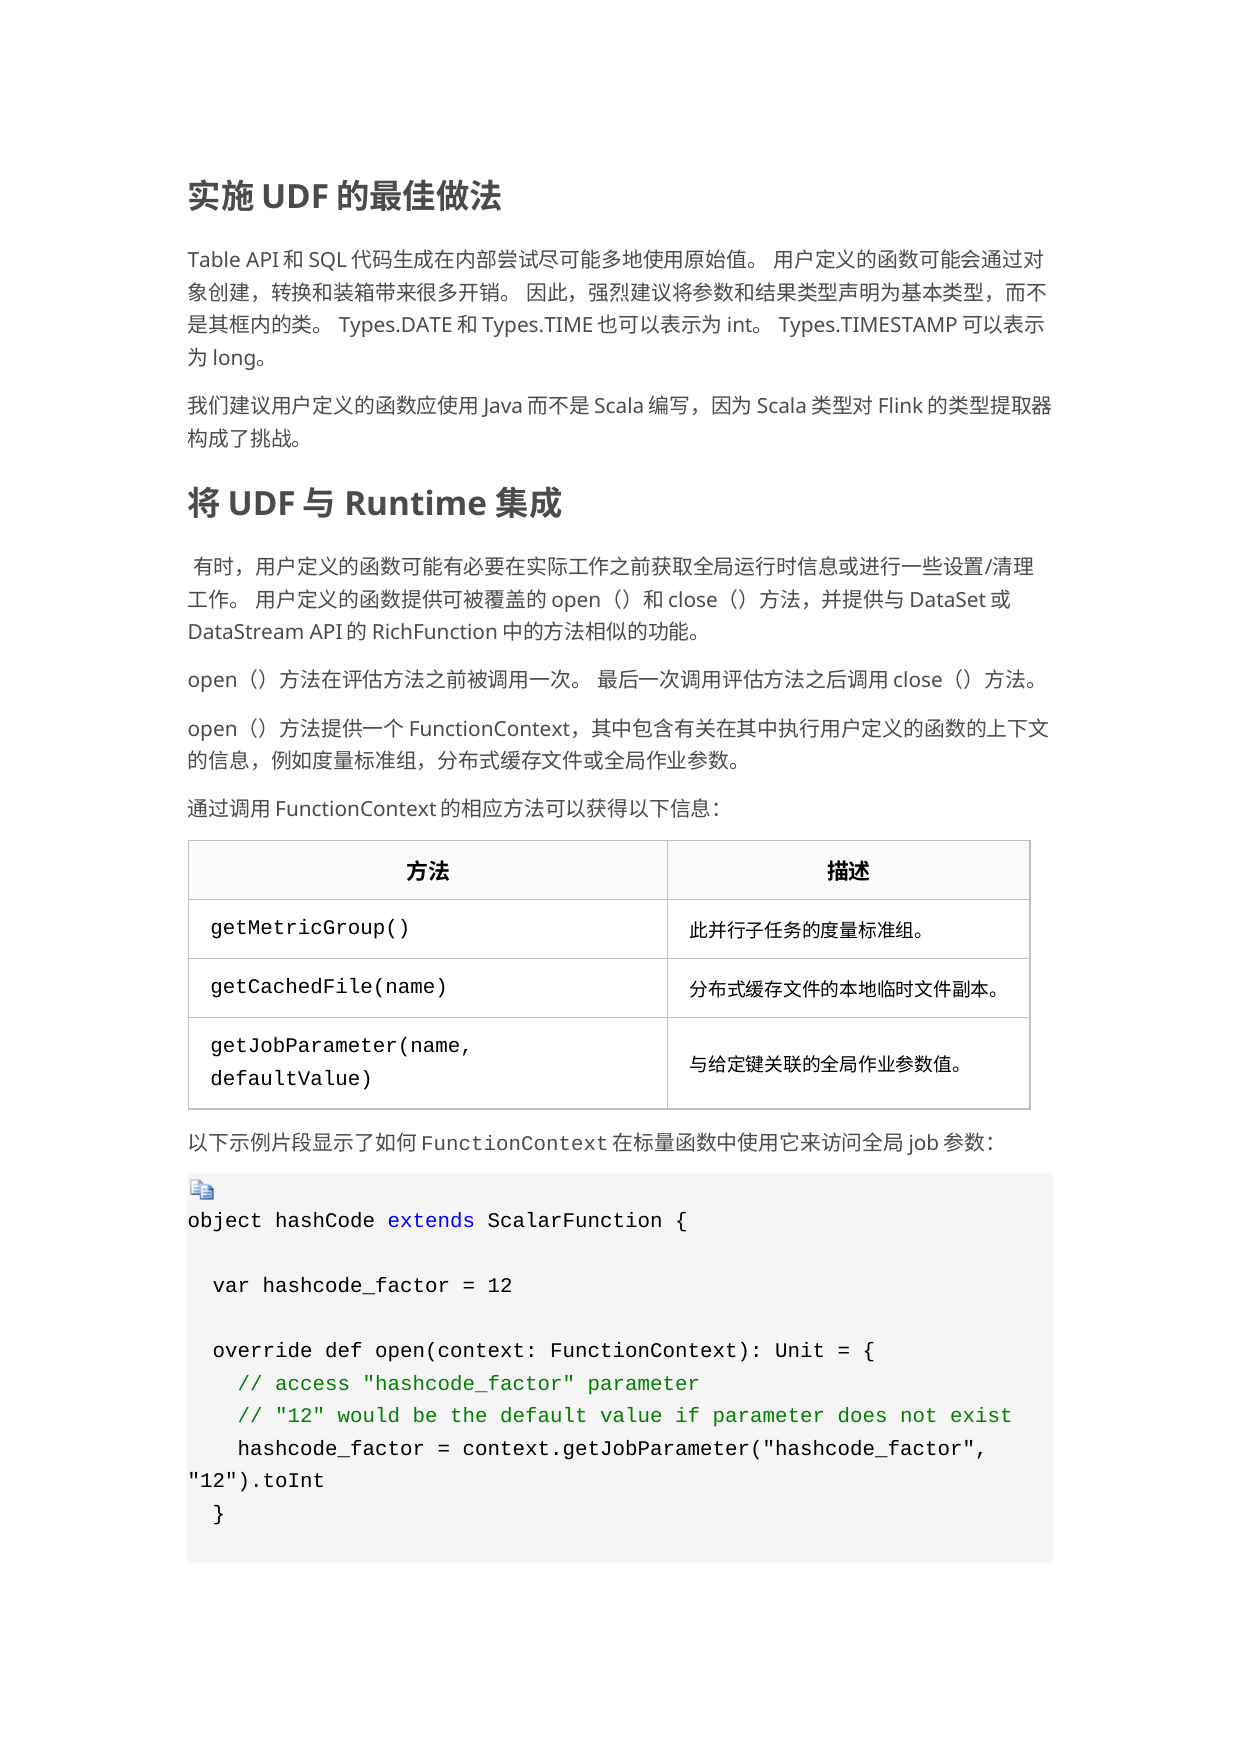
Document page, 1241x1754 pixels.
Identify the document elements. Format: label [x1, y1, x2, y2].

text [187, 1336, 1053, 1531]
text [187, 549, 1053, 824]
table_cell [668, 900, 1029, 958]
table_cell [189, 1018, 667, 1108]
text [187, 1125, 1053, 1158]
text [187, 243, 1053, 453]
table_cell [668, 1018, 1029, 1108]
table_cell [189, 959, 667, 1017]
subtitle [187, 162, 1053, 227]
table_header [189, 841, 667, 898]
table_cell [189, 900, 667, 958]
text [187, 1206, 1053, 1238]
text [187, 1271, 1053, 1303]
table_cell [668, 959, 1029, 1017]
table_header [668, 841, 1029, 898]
picture [187, 1173, 219, 1205]
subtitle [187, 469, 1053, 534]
